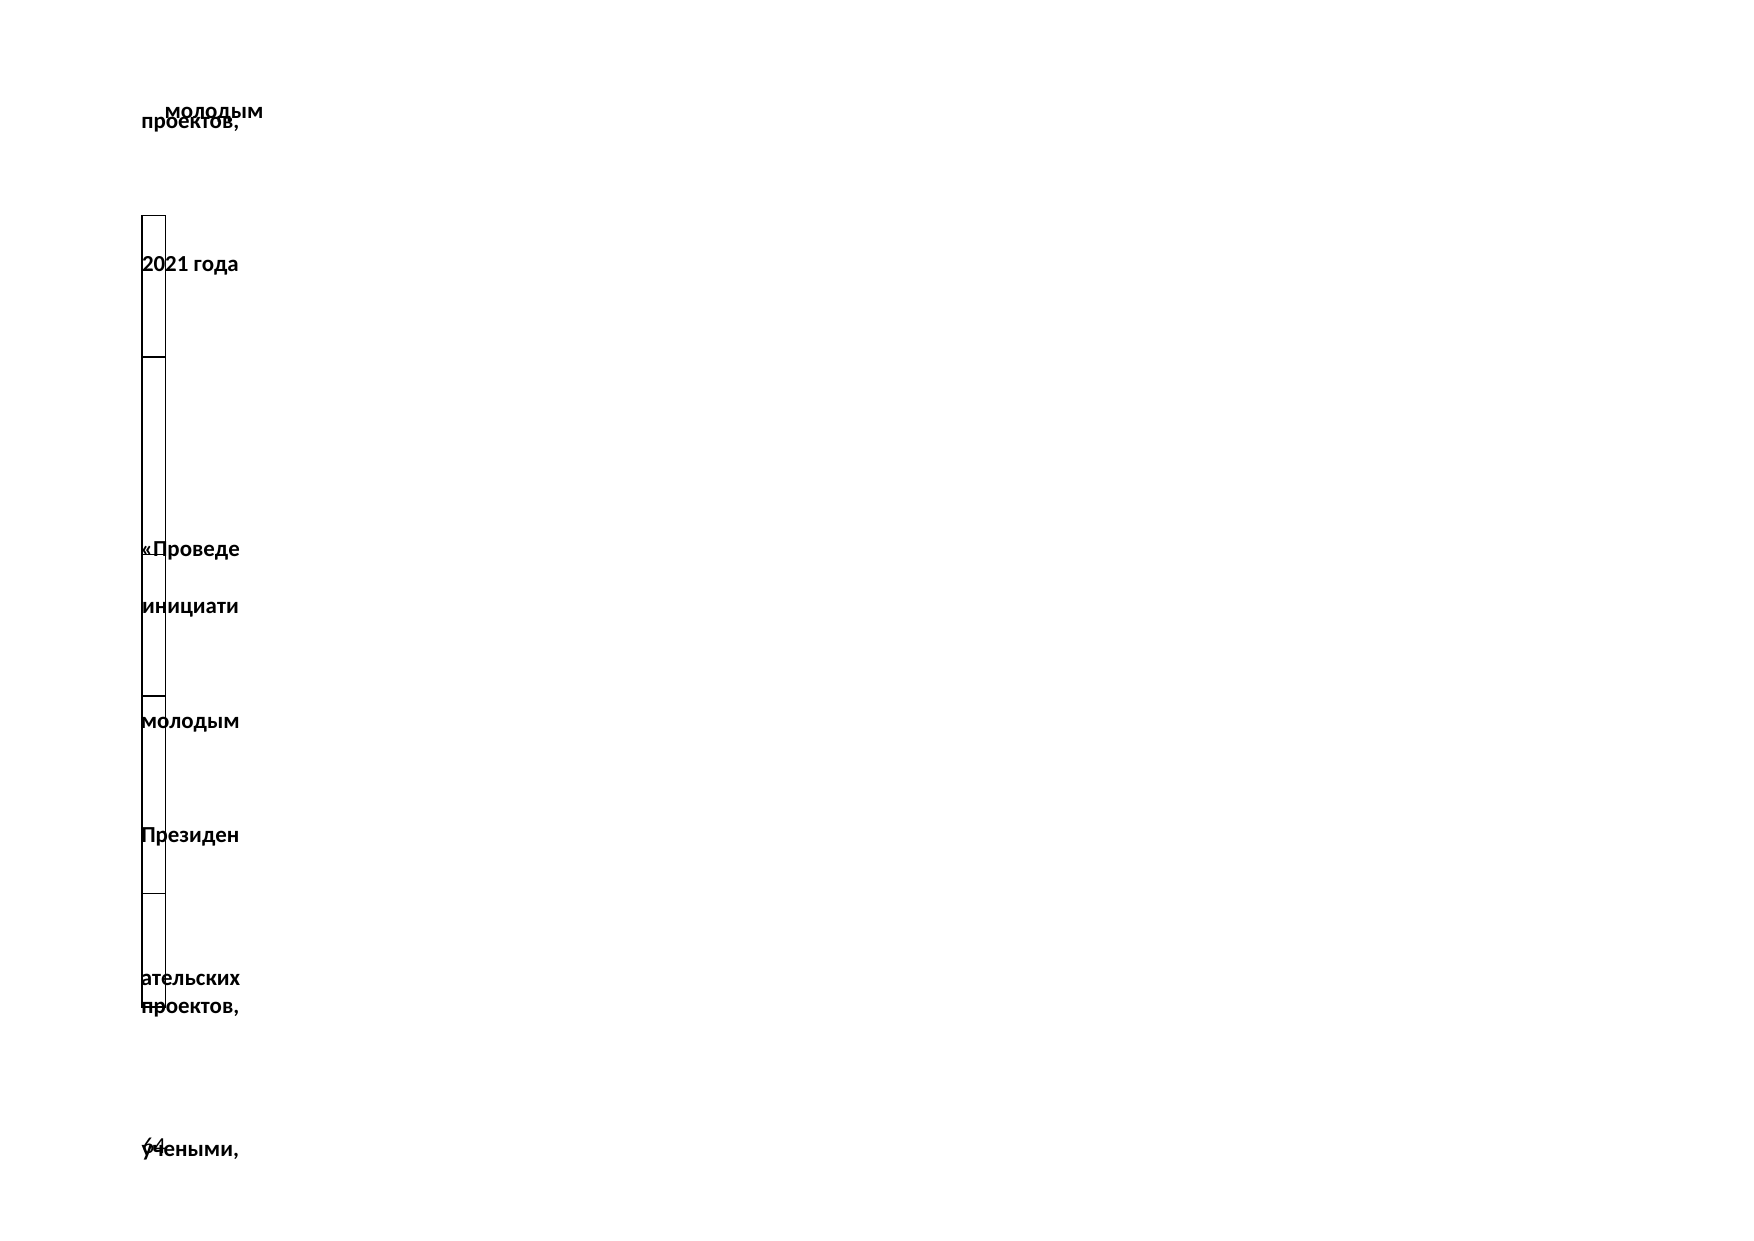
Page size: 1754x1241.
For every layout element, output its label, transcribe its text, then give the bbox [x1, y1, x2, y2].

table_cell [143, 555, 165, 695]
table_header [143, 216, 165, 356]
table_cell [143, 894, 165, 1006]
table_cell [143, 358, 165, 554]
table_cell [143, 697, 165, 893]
text 64 [142, 1135, 166, 1148]
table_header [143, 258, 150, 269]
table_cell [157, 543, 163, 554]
